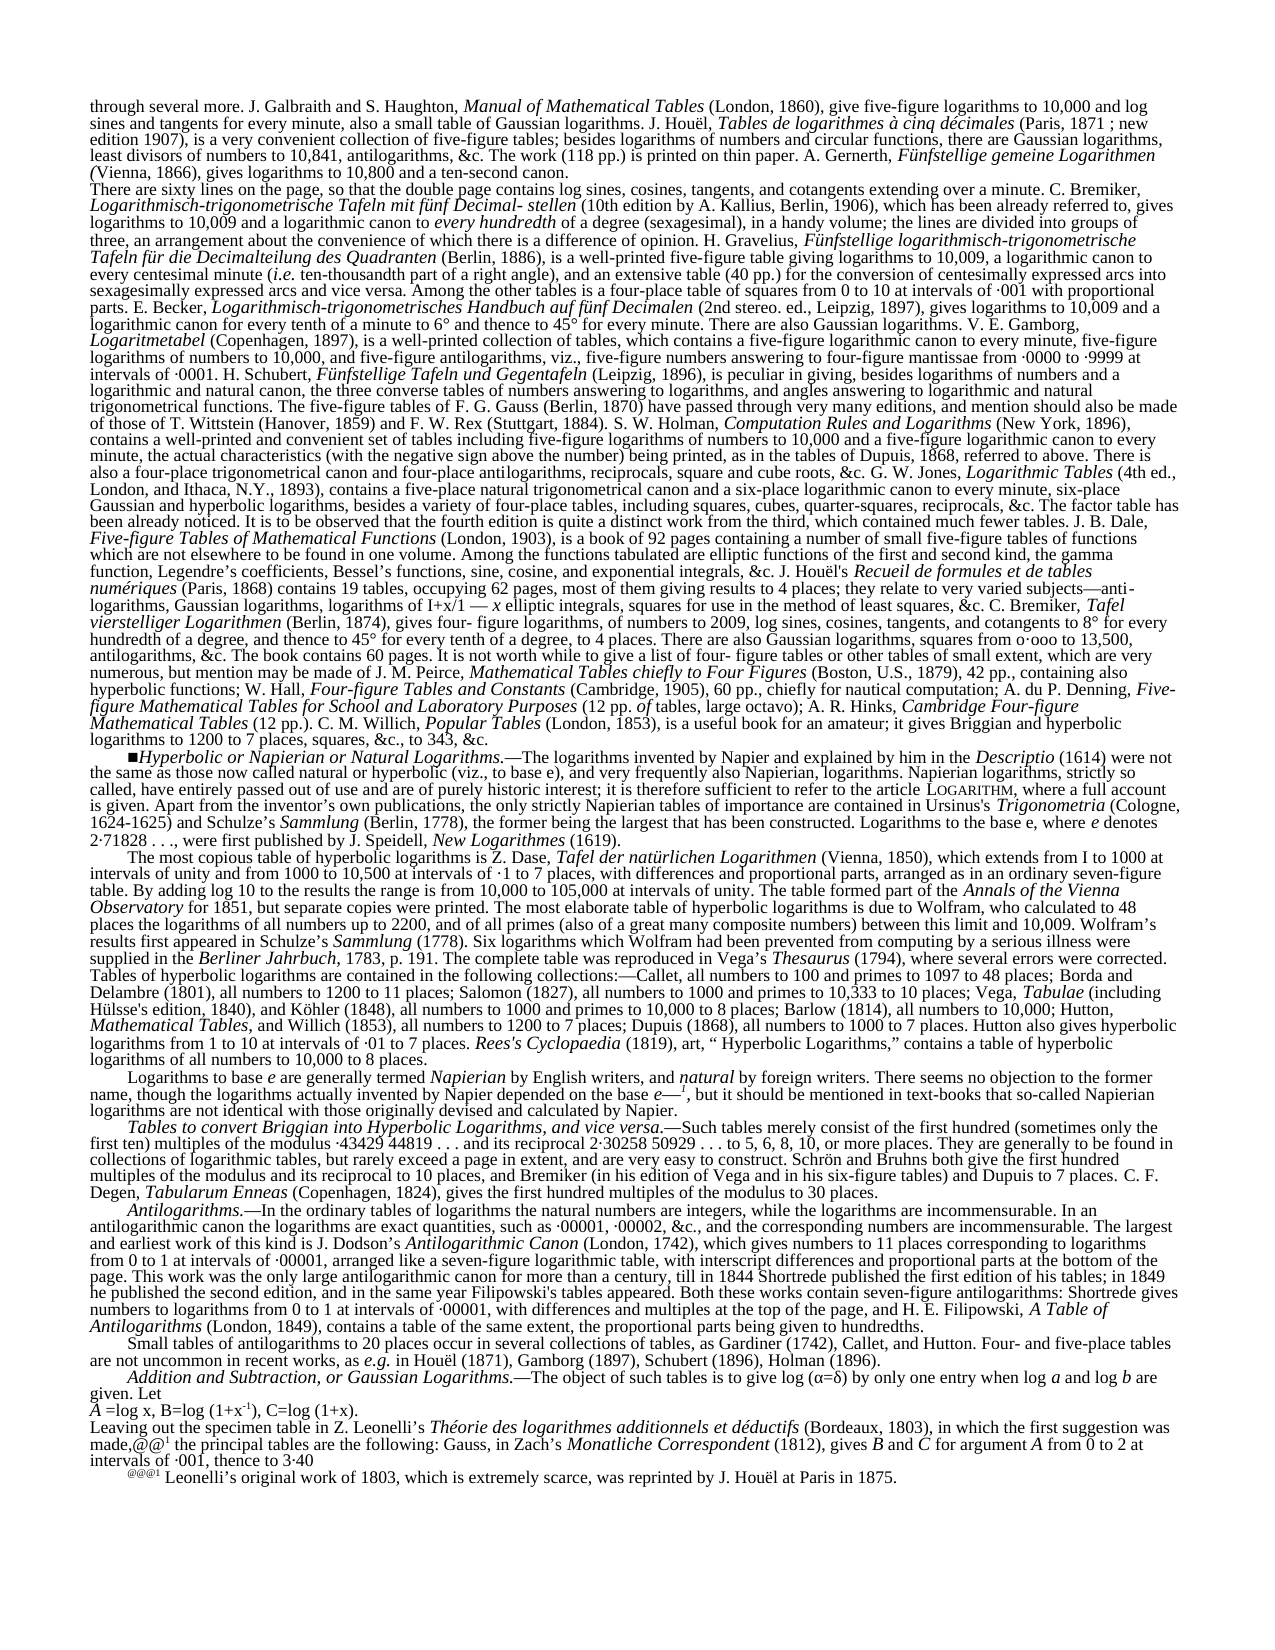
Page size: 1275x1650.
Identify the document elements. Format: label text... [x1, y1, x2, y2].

text A =log x, B=log (1+x-1), C=log (1+x). [89, 1403, 1182, 1419]
text @@@1 Leonelli’s original work of 1803, which is extremely scarce, was reprinted by J. Houël at Paris in 1875. [89, 1470, 1182, 1487]
text There are sixty lines on the page, so that the double page contains log sines, cosines, tangents, and cotangents extending over a minute. C. Bremiker, Logarithmisch-trigonometrische Tafeln mit fünf Decimal- stellen (10th edition by A. Kallius, Berlin, 1906), which has been already referred to, gives logarithms to 10,009 and a logarithmic canon to every hundredth of a degree (sexagesimal), in a handy volume; the lines are divided into groups of three, an arrangement about the convenience of which there is a difference of opinion. H. Gravelius, Fünfstellige logarithmisch-trigonometrische Tafeln für die Decimalteilung des Quadranten (Berlin, 1886), is a well-printed five-figure table giving logarithms to 10,009, a logarithmic canon to every centesimal minute (i.e. ten-thousandth part of a right angle), and an extensive table (40 pp.) for the conversion of centesimally expressed arcs into sexagesimally expressed arcs and vice versa. Among the other tables is a four-place table of squares from 0 to 10 at intervals of ∙001 with proportional parts. E. Becker, Logarithmisch-trigonometrisches Handbuch auf fünf Decimalen (2nd stereo. ed., Leipzig, 1897), gives logarithms to 10,009 and a logarithmic canon for every tenth of a minute to 6° and thence to 45° for every minute. There are also Gaussian logarithms. V. E. Gamborg, Logaritmetabel (Copenhagen, 1897), is a well-printed collection of tables, which contains a five-figure logarithmic canon to every minute, five-figure logarithms of numbers to 10,000, and five-figure antilogarithms, viz., five-figure numbers answering to four-figure mantissae from ∙0000 to ∙9999 at intervals of ∙0001. H. Schubert, Fünfstellige Tafeln und Gegentafeln (Leipzig, 1896), is peculiar in giving, besides logarithms of numbers and a logarithmic and natural canon, the three converse tables of numbers answering to logarithms, and angles answering to logarithmic and natural trigonometrical functions. The five-figure tables of F. G. Gauss (Berlin, 1870) have passed through very many editions, and mention should also be made of those of T. Wittstein (Hanover, 1859) and F. W. Rex (Stuttgart, 1884). S. W. Holman, Computation Rules and Logarithms (New York, 1896), contains a well-printed and convenient set of tables including five-figure logarithms of numbers to 10,000 and a five-figure logarithmic canon to every minute, the actual characteristics (with the negative sign above the number) being printed, as in the tables of Dupuis, 1868, referred to above. There is also a four-place trigonometrical canon and four-place antilogarithms, reciprocals, square and cube roots, &c. G. W. Jones, Logarithmic Tables (4th ed., London, and Ithaca, N.Y., 1893), contains a five-place natural trigonometrical canon and a six-place logarithmic canon to every minute, six-place Gaussian and hyperbolic logarithms, besides a variety of four-place tables, including squares, cubes, quarter-squares, reciprocals, &c. The factor table has been already noticed. It is to be observed that the fourth edition is quite a distinct work from the third, which contained much fewer tables. J. B. Dale, Five-figure Tables of Mathematical Functions (London, 1903), is a book of 92 pages containing a number of small five-figure tables of functions which are not elsewhere to be found in one volume. Among the functions tabulated are elliptic functions of the first and second kind, the gamma function, Legendre’s coefficients, Bessel’s functions, sine, cosine, and exponential integrals, &c. J. Houël's Recueil de formules et de tables numériques (Paris, 1868) contains 19 tables, occupying 62 pages, most of them giving results to 4 places; they relate to very varied subjects—antilogarithms, Gaussian logarithms, logarithms of I+x/1 — x elliptic integrals, squares for use in the method of least squares, &c. C. Bremiker, Tafel vierstelliger Logarithmen (Berlin, 1874), gives four- figure logarithms, of numbers to 2009, log sines, cosines, tangents, and cotangents to 8° for every hundredth of a degree, and thence to 45° for every tenth of a degree, to 4 places. There are also Gaussian logarithms, squares from o·ooo to 13,500, antilogarithms, &c. The book contains 60 pages. It is not worth while to give a list of four- figure tables or other tables of small extent, which are very numerous, but mention may be made of J. Μ. Peirce, Mathematical Tables chiefly to Four Figures (Boston, U.S., 1879), 42 pp., containing also hyperbolic functions; W. Hall, Four-figure Tables and Constants (Cambridge, 1905), 60 pp., chiefly for nautical computation; A. du P. Denning, Five-figure Mathematical Tables for School and Laboratory Purposes (12 pp. of tables, large octavo); A. R. Hinks, Cambridge Four-figure Mathematical Tables (12 pp.). C. Μ. Willich, Popular Tables (London, 1853), is a useful book for an amateur; it gives Briggian and hyperbolic logarithms to 1200 to 7 places, squares, &c., to 343, &c. [89, 183, 1182, 749]
text Addition and Subtraction, or Gaussian Logarithms.—The object of such tables is to give log (α=δ) by only one entry when log a and log b are given. Let [89, 1370, 1182, 1403]
text Logarithms to base e are generally termed Napierian by English writers, and natural by foreign writers. There seems no objection to the former name, though the logarithms actually invented by Napier depended on the base e―1, but it should be mentioned in text-books that so-called Napierian logarithms are not identical with those originally devised and calculated by Napier. [89, 1069, 1182, 1120]
text Small tables of antilogarithms to 20 places occur in several collections of tables, as Gardiner (1742), Callet, and Hutton. Four- and five-place tables are not uncommon in recent works, as e.g. in Houël (1871), Gamborg (1897), Schubert (1896), Holman (1896). [89, 1337, 1182, 1370]
text Leaving out the specimen table in Z. Leonelli’s Théorie des logarithmes additionnels et déductifs (Bordeaux, 1803), in which the first suggestion was made,@@1 the principal tables are the following: Gauss, in Zach’s Monatliche Correspondent (1812), gives B and C for argument A from 0 to 2 at intervals of ∙001, thence to 3∙40 [89, 1419, 1182, 1470]
text The most copious table of hyperbolic logarithms is Z. Dase, Tafel der natürlichen Logarithmen (Vienna, 1850), which extends from I to 1000 at intervals of unity and from 1000 to 10,500 at intervals of ·1 to 7 places, with differences and proportional parts, arranged as in an ordinary seven-figure table. By adding log 10 to the results the range is from 10,000 to 105,000 at intervals of unity. The table formed part of the Annals of the Vienna Observatory for 1851, but separate copies were printed. The most elaborate table of hyperbolic logarithms is due to Wolfram, who calculated to 48 places the logarithms of all numbers up to 2200, and of all primes (also of a great many composite numbers) between this limit and 10,009. Wolfram’s results first appeared in Schulze’s Sammlung (1778). Six logarithms which Wolfram had been prevented from computing by a serious illness were supplied in the Berliner Jahrbuch, 1783, p. 191. The complete table was reproduced in Vega’s Thesaurus (1794), where several errors were corrected. Tables of hyperbolic logarithms are contained in the following collections:—Callet, all numbers to 100 and primes to 1097 to 48 places; Borda and Delambre (1801), all numbers to 1200 to 11 places; Salomon (1827), all numbers to 1000 and primes to 10,333 to 10 places; Vega, Tabulae (including Hülsse's edition, 1840), and Köhler (1848), all numbers to 1000 and primes to 10,000 to 8 places; Barlow (1814), all numbers to 10,000; Hutton, Mathematical Tables, and Willich (1853), all numbers to 1200 to 7 places; Dupuis (1868), all numbers to 1000 to 7 places. Hutton also gives hyperbolic logarithms from 1 to 10 at intervals of ∙01 to 7 places. Rees's Cyclopaedia (1819), art, “ Hyperbolic Logarithms,” contains a table of hyperbolic logarithms of all numbers to 10,000 to 8 places. [89, 850, 1182, 1069]
text ■Hyperbolic or Napierian or Natural Logarithms.—The logarithms invented by Napier and explained by him in the Descriptio (1614) were not the same as those now called natural or hyperbolic (viz., to base e), and very frequently also Napierian, logarithms. Napierian logarithms, strictly so called, have entirely passed out of use and are of purely historic interest; it is therefore sufficient to refer to the article Logarithm, where a full account is given. Apart from the inventor’s own publications, the only strictly Napierian tables of importance are contained in Ursinus's Trigonometria (Cologne, 1624-1625) and Schulze’s Sammlung (Berlin, 1778), the former being the largest that has been constructed. Logarithms to the base e, where e denotes 2∙71828 . . ., were first published by J. Speidell, New Logarithmes (1619). [89, 749, 1182, 850]
text through several more. J. Galbraith and S. Haughton, Manual of Mathematical Tables (London, 1860), give five-figure logarithms to 10,000 and log sines and tangents for every minute, also a small table of Gaussian logarithms. J. Houël, Tables de logarithmes à cinq décimales (Paris, 1871 ; new edition 1907), is a very convenient collection of five-figure tables; besides logarithms of numbers and circular functions, there are Gaussian logarithms, least divisors of numbers to 10,841, antilogarithms, &c. The work (118 pp.) is printed on thin paper. A. Gernerth, Fünfstellige gemeine Logarithmen (Vienna, 1866), gives logarithms to 10,800 and a ten-second canon. [89, 99, 1182, 183]
text Tables to convert Briggian into Hyperbolic Logarithms, and vice versa.—Such tables merely consist of the first hundred (sometimes only the first ten) multiples of the modulus ∙43429 44819 . . . and its reciprocal 2∙30258 50929 . . . to 5, 6, 8, 10, or more places. They are generally to be found in collections of logarithmic tables, but rarely exceed a page in extent, and are very easy to construct. Schrön and Bruhns both give the first hundred multiples of the modulus and its reciprocal to 10 places, and Bremiker (in his edition of Vega and in his six-figure tables) and Dupuis to 7 places. C. F. Degen, Tabularum Enneas (Copenhagen, 1824), gives the first hundred multiples of the modulus to 30 places. [89, 1120, 1182, 1203]
text Antilogarithms.—In the ordinary tables of logarithms the natural numbers are integers, while the logarithms are incommensurable. In an antilogarithmic canon the logarithms are exact quantities, such as ∙00001, ∙00002, &c., and the corresponding numbers are incommensurable. The largest and earliest work of this kind is J. Dodson’s Antilogarithmic Canon (London, 1742), which gives numbers to 11 places corresponding to logarithms from 0 to 1 at intervals of ∙00001, arranged like a seven-figure logarithmic table, with interscript differences and proportional parts at the bottom of the page. This work was the only large antilogarithmic canon for more than a century, till in 1844 Shortrede published the first edition of his tables; in 1849 he published the second edition, and in the same year Filipowski's tables appeared. Both these works contain seven-figure antilogarithms: Shortrede gives numbers to logarithms from 0 to 1 at intervals of ∙00001, with differences and multiples at the top of the page, and H. E. Filipowski, A Table of Antilogarithms (London, 1849), contains a table of the same extent, the proportional parts being given to hundredths. [89, 1203, 1182, 1337]
